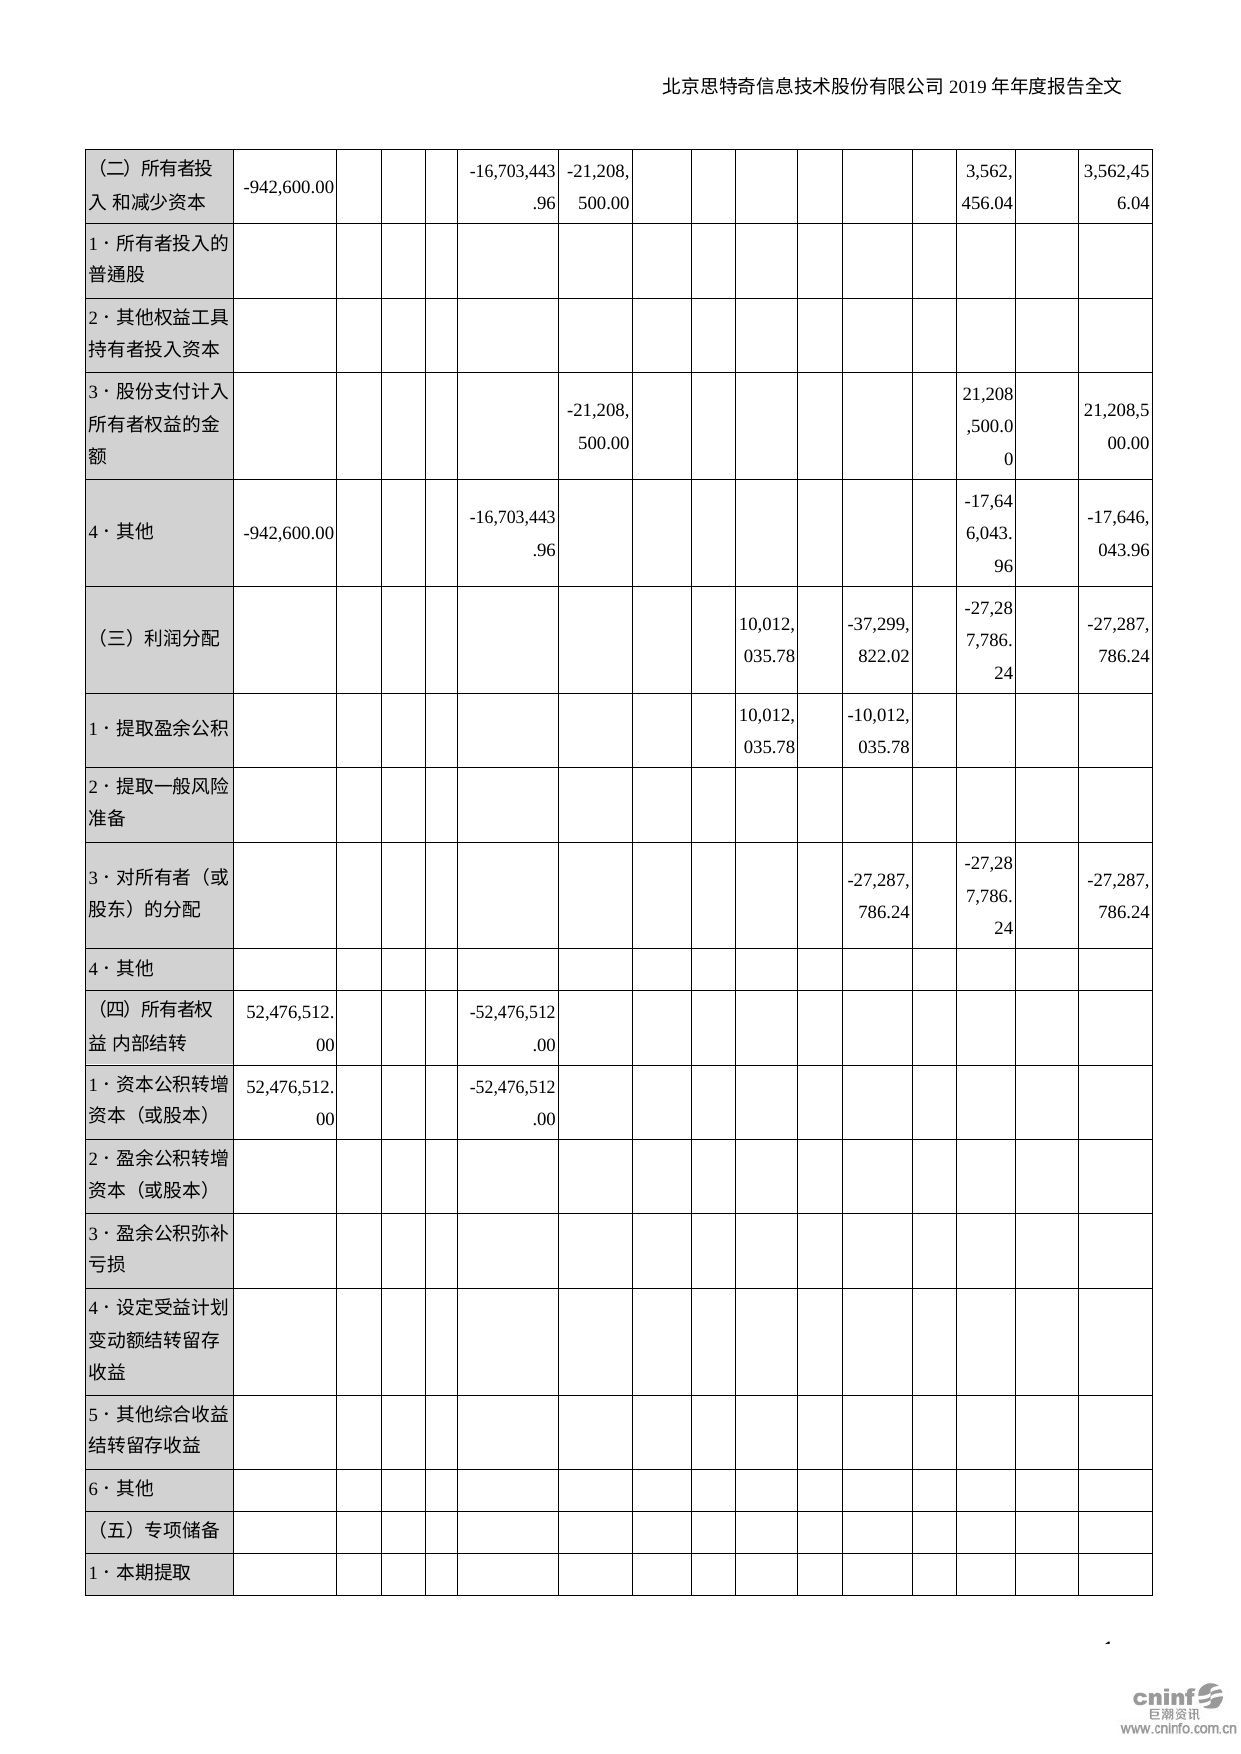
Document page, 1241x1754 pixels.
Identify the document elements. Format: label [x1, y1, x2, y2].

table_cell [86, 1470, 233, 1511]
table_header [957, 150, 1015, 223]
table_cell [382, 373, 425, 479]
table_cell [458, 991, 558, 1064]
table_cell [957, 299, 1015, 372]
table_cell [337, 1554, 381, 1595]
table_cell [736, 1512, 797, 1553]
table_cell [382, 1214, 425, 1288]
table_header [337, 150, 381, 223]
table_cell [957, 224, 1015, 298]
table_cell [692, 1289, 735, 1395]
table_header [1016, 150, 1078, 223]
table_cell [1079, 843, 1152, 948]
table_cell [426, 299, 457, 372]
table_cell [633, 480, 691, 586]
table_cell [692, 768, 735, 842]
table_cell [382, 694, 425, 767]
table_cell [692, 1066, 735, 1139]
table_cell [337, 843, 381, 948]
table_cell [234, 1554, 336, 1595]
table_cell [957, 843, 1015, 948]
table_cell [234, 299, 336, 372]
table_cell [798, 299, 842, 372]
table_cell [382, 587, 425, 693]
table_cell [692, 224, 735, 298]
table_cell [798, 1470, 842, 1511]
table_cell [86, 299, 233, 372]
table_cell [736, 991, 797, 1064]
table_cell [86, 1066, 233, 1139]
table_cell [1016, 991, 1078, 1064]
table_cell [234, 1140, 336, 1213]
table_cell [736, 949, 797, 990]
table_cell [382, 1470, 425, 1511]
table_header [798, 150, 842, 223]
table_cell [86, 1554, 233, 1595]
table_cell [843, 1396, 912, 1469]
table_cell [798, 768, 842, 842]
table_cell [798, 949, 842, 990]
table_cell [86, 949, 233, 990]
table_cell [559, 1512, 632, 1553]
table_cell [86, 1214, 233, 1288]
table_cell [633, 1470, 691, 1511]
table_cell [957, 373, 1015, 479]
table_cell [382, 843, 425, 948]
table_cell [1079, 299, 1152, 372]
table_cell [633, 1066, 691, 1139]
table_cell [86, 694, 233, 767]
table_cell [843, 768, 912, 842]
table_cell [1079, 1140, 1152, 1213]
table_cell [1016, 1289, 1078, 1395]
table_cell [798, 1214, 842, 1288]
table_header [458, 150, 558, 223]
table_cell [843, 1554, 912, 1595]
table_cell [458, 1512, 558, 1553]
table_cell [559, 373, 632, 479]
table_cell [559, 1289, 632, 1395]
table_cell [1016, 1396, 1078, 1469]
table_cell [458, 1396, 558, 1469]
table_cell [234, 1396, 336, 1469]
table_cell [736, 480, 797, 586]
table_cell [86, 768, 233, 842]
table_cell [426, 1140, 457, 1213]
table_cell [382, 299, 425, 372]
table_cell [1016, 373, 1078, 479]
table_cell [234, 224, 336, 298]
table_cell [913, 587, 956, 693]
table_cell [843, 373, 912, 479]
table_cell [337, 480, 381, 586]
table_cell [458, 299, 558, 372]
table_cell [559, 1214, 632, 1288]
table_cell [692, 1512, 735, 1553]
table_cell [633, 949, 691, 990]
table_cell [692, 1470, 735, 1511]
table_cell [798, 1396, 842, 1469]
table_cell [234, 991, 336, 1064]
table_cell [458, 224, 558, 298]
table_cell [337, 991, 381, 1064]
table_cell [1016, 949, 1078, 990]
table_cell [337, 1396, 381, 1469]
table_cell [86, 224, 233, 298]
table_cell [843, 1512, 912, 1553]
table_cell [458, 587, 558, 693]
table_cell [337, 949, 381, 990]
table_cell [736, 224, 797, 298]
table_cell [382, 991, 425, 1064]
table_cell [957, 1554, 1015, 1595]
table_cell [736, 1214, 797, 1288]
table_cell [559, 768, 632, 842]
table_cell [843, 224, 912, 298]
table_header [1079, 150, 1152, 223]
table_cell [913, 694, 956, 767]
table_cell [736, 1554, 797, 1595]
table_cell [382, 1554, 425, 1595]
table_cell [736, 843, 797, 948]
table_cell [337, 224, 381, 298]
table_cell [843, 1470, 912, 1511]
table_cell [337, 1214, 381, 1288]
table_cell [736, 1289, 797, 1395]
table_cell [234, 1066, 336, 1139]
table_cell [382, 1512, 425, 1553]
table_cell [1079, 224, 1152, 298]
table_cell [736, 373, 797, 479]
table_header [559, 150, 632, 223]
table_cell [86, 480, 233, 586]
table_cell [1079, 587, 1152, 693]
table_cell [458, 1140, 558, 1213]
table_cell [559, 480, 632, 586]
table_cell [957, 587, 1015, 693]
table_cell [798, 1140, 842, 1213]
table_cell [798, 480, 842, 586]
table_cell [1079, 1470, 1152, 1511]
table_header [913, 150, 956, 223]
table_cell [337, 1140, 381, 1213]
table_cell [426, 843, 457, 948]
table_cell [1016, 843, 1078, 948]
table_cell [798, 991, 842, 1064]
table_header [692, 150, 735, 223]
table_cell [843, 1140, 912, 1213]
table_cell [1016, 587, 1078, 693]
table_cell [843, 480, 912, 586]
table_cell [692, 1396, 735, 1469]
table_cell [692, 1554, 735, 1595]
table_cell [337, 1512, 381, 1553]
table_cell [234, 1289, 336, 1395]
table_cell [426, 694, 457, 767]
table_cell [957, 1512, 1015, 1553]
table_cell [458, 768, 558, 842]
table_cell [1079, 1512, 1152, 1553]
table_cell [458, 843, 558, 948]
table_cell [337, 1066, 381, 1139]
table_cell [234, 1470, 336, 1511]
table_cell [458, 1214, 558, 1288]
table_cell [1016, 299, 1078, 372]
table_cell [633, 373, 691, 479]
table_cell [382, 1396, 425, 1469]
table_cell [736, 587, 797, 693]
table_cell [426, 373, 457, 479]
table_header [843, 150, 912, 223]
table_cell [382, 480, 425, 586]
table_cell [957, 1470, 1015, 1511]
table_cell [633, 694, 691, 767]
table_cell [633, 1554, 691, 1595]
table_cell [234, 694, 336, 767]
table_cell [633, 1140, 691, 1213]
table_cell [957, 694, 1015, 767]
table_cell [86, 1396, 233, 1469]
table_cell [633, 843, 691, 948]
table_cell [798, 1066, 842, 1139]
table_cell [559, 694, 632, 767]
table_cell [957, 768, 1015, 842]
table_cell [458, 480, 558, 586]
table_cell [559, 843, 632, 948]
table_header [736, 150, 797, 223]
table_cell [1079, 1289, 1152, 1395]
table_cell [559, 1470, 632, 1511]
picture [1115, 1680, 1240, 1737]
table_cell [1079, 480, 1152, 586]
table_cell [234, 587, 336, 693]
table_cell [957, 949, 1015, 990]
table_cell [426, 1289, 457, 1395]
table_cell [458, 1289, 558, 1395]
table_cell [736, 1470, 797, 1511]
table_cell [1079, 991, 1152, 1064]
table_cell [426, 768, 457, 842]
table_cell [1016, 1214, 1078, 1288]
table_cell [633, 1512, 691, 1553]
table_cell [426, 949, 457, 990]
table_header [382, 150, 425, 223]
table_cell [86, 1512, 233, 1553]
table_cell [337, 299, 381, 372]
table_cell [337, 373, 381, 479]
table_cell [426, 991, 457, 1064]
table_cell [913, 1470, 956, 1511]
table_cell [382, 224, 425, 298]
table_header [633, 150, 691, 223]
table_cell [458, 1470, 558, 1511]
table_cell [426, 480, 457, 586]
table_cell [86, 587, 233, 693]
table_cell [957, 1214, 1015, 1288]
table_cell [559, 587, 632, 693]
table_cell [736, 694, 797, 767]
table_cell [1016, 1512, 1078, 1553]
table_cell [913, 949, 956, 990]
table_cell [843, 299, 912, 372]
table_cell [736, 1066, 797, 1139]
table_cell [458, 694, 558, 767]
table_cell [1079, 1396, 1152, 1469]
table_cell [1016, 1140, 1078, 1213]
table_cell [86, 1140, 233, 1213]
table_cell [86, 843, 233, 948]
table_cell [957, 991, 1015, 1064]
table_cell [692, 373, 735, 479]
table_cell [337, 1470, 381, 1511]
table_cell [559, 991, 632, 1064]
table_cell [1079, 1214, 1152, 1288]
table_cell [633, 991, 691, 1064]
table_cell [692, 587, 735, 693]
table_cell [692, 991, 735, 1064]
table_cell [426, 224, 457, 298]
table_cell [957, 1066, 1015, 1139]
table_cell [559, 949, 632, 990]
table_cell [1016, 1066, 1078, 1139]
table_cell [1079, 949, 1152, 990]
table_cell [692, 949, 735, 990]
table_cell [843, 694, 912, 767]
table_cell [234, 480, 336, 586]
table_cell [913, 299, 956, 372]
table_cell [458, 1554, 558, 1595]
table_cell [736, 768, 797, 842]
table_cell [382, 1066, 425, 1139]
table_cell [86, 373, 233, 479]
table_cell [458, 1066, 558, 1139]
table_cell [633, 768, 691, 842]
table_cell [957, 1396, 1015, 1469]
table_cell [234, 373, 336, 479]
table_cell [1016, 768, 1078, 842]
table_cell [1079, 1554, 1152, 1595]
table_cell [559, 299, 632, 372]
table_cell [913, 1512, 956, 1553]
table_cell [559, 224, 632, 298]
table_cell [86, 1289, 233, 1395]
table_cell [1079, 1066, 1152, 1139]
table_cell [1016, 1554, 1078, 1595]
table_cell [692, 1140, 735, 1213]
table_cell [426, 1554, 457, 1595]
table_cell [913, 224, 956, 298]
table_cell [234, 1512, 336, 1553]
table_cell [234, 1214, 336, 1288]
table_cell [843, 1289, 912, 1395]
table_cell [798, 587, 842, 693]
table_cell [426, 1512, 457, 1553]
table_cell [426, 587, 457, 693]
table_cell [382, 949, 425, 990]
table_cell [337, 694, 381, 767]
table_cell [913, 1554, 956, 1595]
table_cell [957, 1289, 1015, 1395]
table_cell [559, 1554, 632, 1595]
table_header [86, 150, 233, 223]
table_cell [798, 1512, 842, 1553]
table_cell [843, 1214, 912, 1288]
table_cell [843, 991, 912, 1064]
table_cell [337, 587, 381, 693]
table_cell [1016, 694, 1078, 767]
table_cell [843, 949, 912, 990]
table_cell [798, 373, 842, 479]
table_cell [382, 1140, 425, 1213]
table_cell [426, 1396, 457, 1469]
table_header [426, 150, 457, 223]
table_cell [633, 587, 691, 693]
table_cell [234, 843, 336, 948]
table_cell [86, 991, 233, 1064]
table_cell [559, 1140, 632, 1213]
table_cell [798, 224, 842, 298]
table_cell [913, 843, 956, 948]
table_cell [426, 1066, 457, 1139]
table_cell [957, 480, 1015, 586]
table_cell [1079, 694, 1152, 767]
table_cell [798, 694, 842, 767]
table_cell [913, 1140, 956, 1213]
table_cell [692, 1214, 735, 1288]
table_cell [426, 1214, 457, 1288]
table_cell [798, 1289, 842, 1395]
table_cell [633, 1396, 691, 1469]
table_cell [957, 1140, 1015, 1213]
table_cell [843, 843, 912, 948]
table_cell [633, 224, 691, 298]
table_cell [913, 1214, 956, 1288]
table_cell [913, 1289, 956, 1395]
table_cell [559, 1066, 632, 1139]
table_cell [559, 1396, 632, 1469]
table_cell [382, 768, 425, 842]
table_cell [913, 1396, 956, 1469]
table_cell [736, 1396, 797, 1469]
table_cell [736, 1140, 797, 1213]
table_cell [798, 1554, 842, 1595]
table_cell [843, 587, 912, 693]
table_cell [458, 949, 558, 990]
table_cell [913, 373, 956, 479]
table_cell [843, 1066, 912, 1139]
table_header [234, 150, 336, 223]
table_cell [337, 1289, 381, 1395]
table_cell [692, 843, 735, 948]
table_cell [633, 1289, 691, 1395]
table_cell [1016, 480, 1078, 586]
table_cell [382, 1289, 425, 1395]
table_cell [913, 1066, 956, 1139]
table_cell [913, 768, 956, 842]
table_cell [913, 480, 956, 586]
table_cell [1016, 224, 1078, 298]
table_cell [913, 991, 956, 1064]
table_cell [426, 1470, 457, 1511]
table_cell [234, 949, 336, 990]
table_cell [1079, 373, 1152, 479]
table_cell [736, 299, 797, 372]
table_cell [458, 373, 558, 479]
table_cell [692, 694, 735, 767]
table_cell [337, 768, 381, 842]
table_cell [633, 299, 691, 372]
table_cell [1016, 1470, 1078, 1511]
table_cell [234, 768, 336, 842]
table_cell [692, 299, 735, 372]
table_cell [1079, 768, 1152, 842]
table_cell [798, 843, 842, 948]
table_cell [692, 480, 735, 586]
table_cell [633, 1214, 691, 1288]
